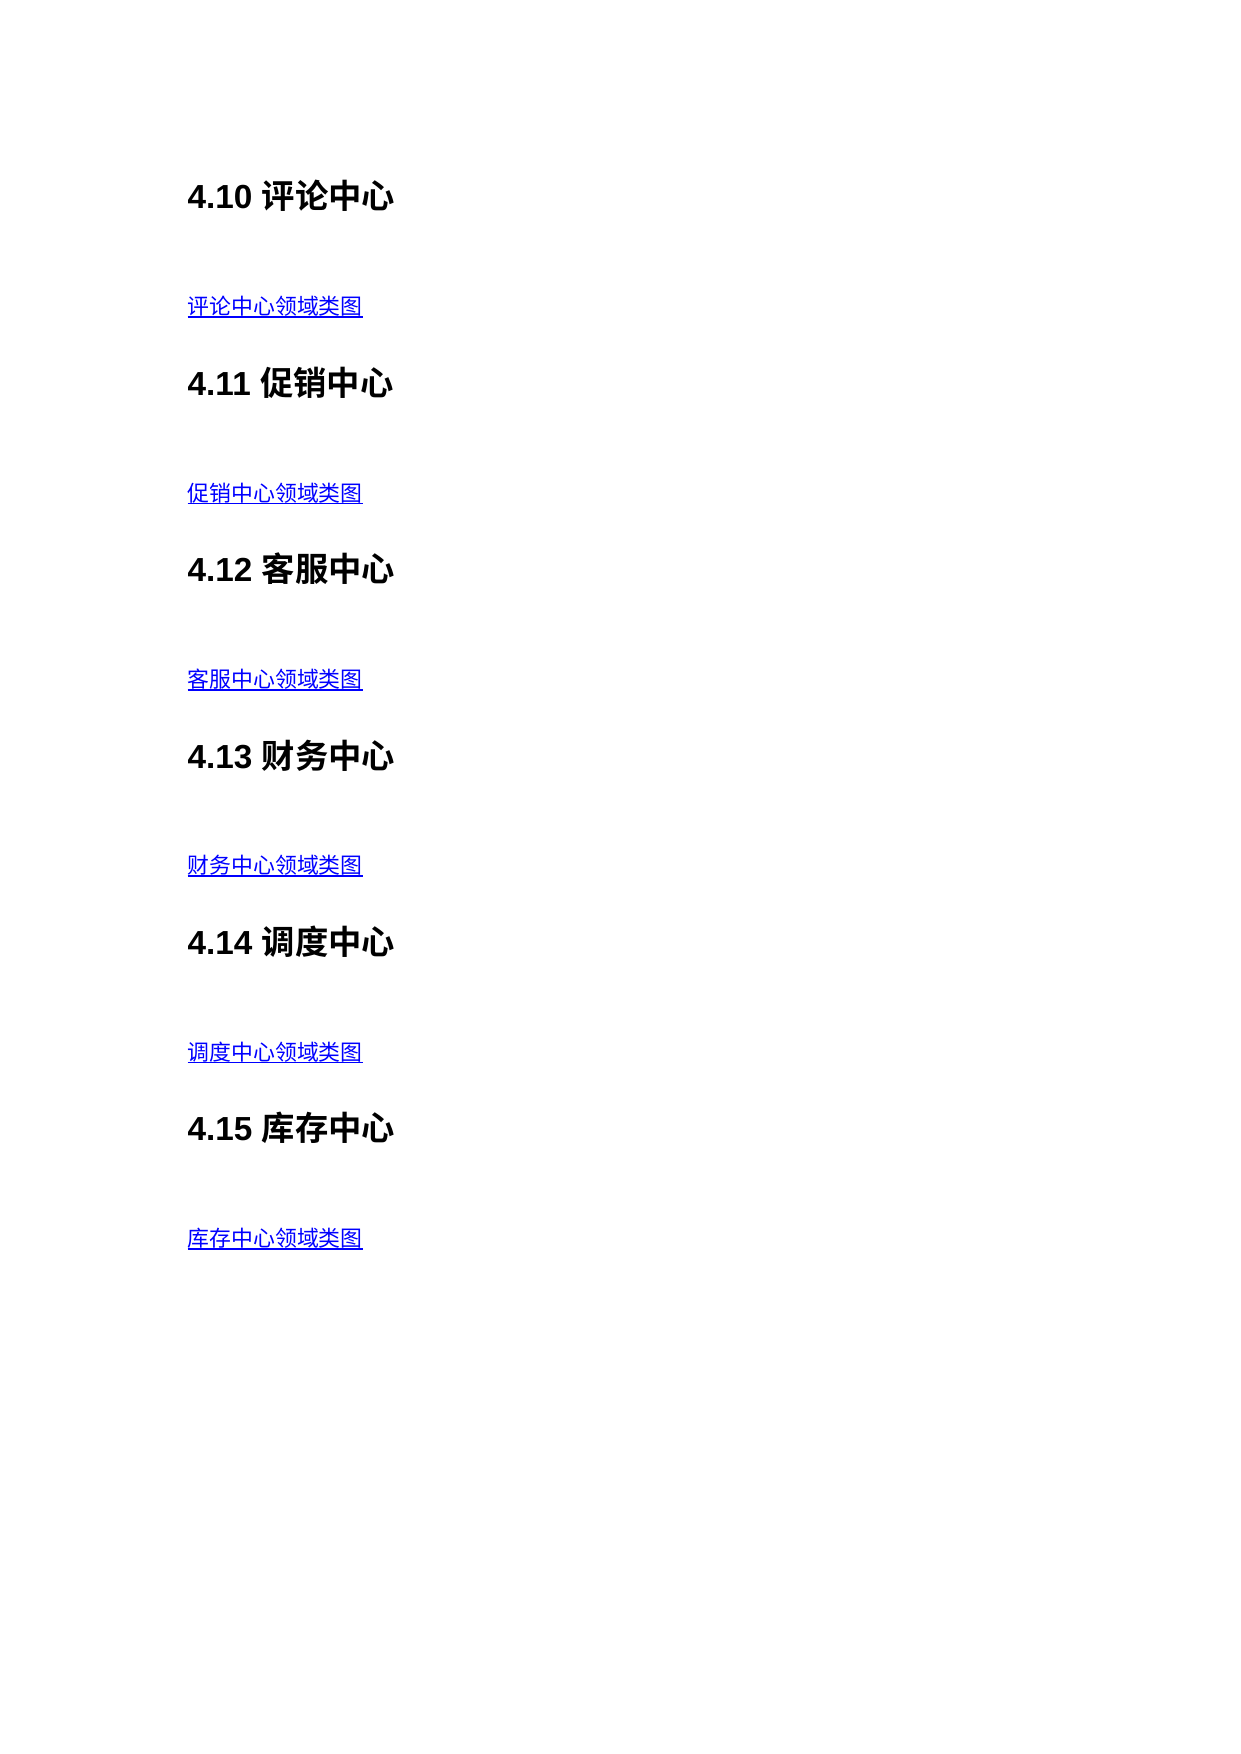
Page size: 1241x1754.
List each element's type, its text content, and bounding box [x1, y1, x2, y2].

subtitle 4.11 促销中心 [187, 348, 1053, 413]
text 评论中心领域类图 [187, 289, 1053, 321]
text 客服中心领域类图 [187, 661, 1053, 694]
text 调度中心领域类图 [187, 1034, 1053, 1067]
subtitle 4.15 库存中心 [187, 1094, 1053, 1159]
text 财务中心领域类图 [187, 848, 1053, 880]
subtitle 4.10 评论中心 [187, 162, 1053, 227]
subtitle 4.14 调度中心 [187, 907, 1053, 972]
subtitle 4.12 客服中心 [187, 535, 1053, 600]
text 促销中心领域类图 [187, 475, 1053, 508]
subtitle 4.13 财务中心 [187, 721, 1053, 786]
text 库存中心领域类图 [187, 1221, 1053, 1253]
